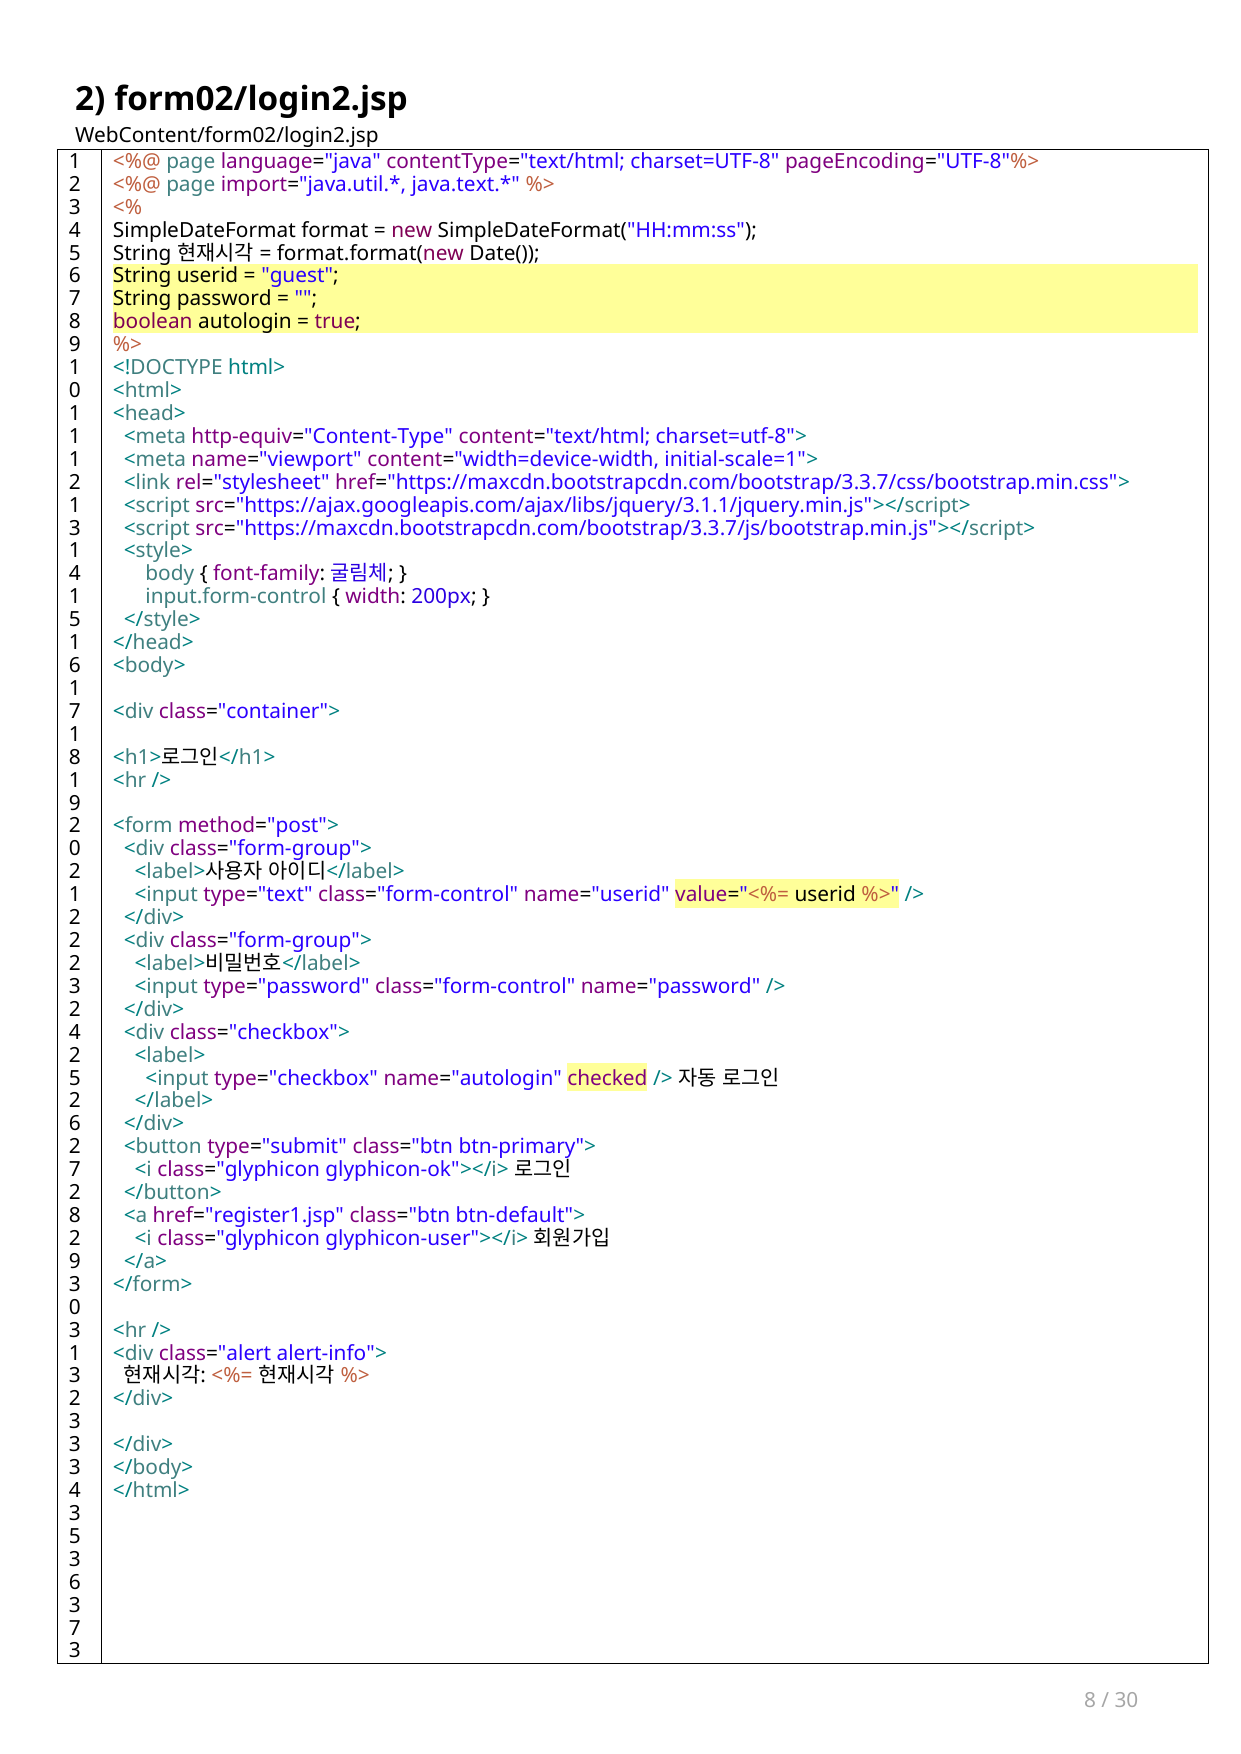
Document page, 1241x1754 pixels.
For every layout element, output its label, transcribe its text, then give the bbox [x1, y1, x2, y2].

subtitle form02/login2.jsp [75, 75, 1165, 120]
text WebContent/form02/login2.jsp [75, 120, 1165, 149]
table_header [102, 150, 1208, 1662]
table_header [58, 150, 101, 1662]
